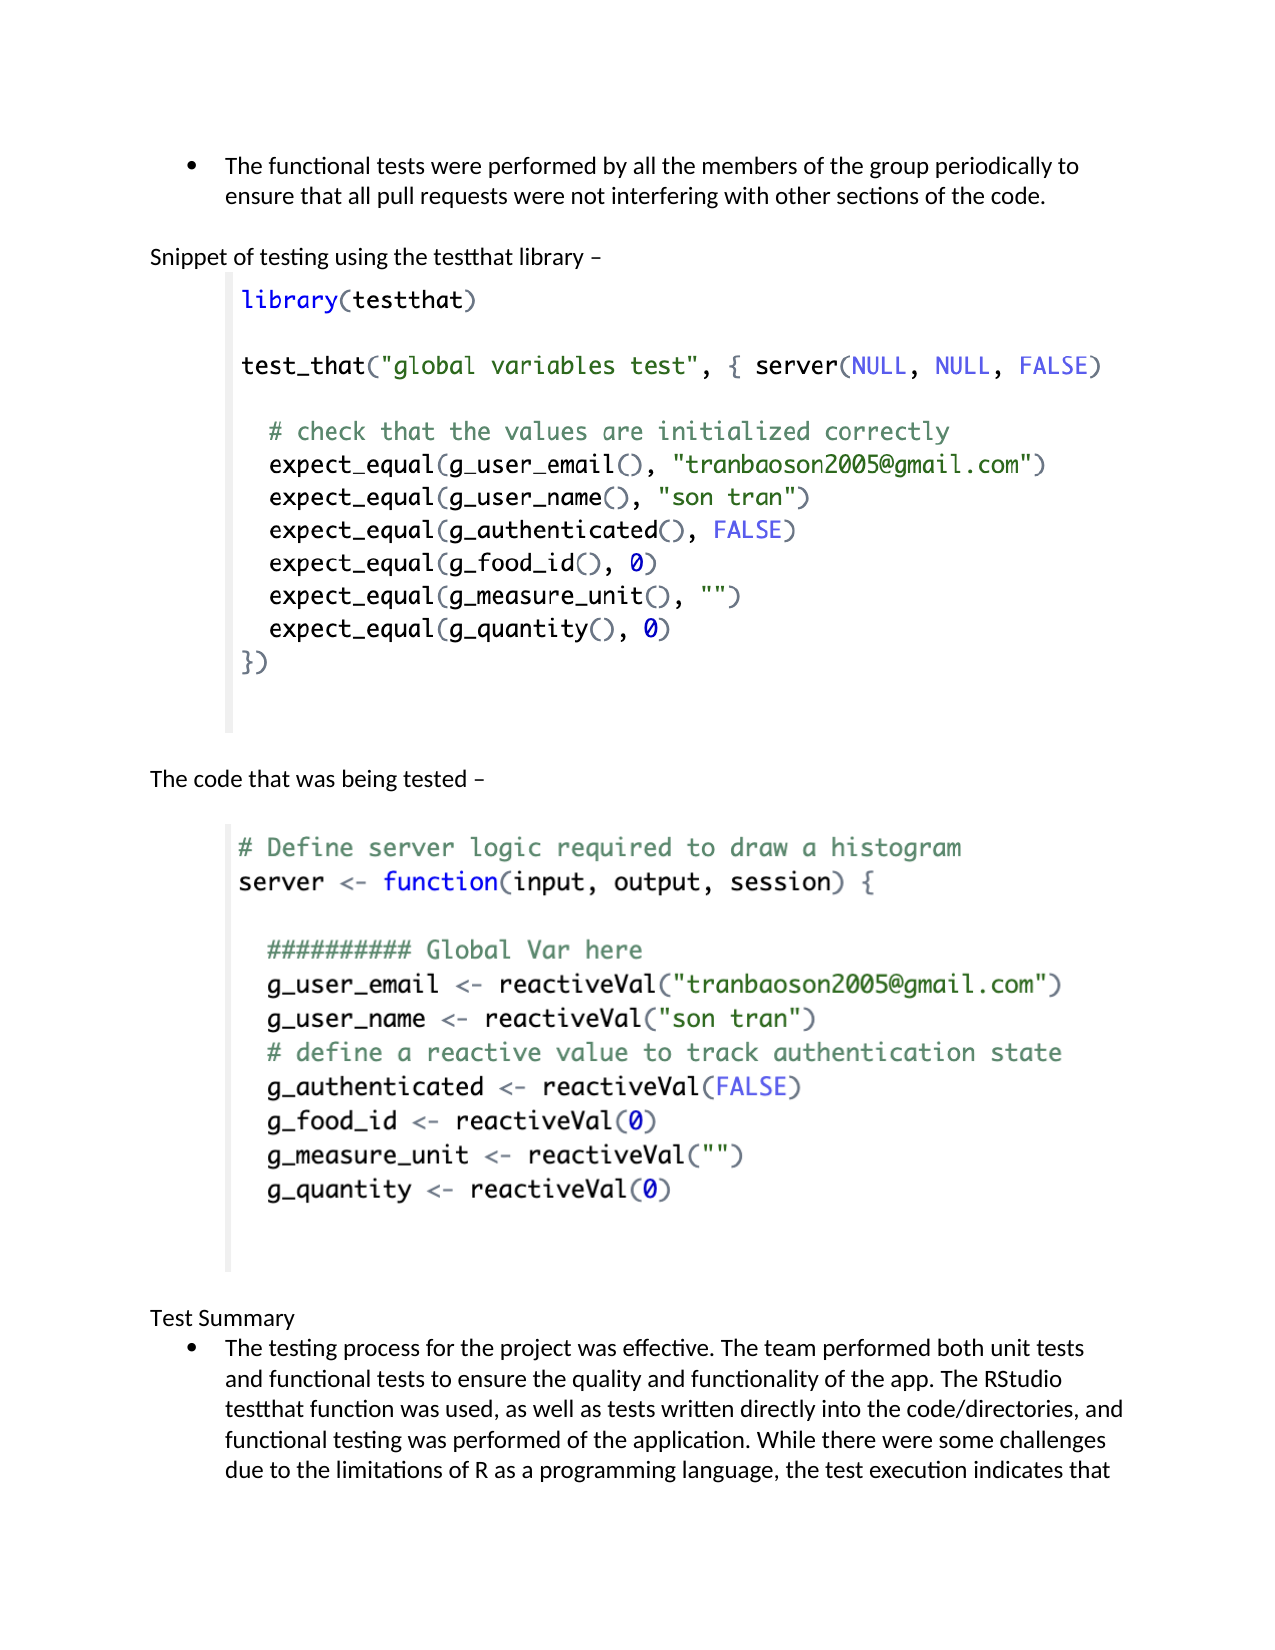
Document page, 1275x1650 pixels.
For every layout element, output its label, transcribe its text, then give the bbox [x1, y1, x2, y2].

text Snippet of testing using the testthat library – [150, 242, 1125, 272]
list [187, 1333, 1125, 1485]
text Test Summary [150, 1302, 1125, 1333]
text The code that was being tested – [150, 763, 1125, 794]
list The functional tests were performed by all the members of the group periodically to ensure that all pull requests were not interfering with other sections of the code. [187, 150, 1125, 242]
picture [225, 272, 1200, 733]
picture [225, 824, 1200, 1272]
